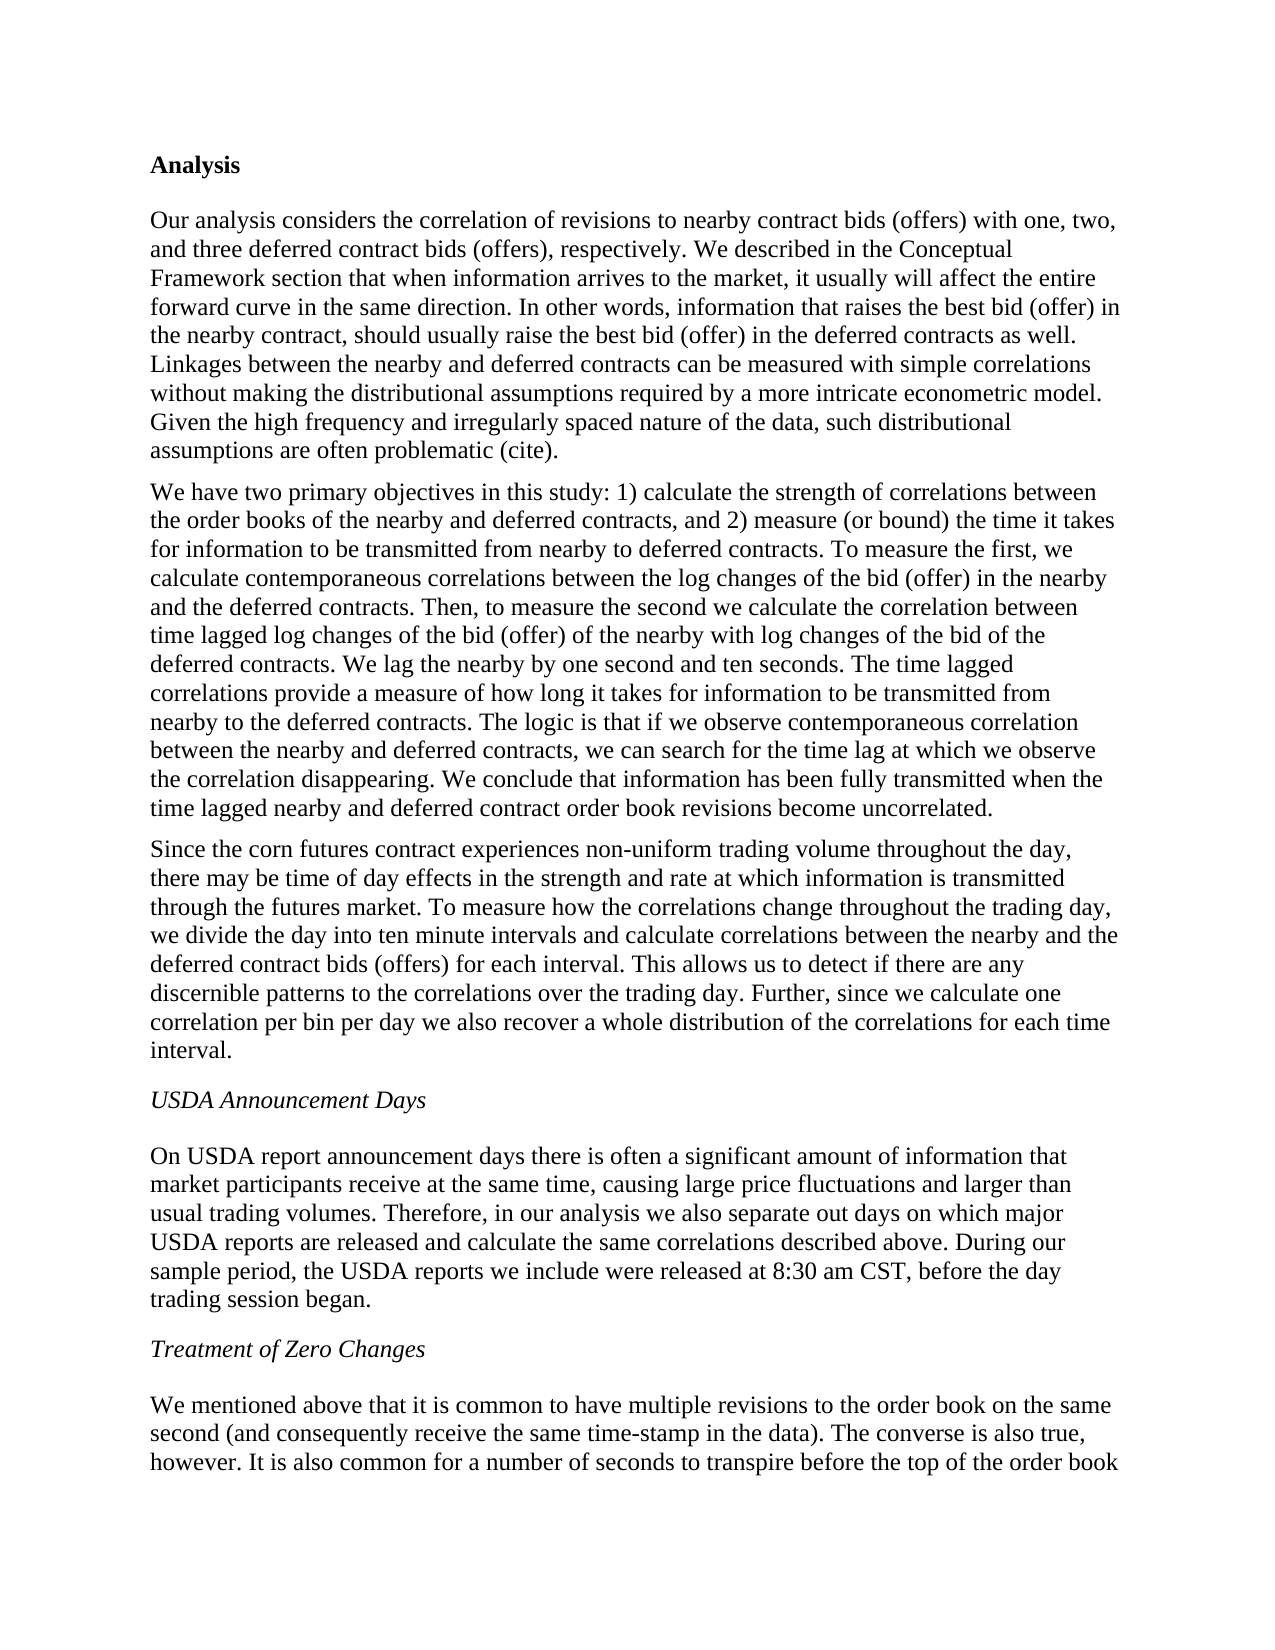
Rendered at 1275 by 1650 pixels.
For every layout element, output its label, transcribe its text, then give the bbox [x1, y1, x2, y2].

subtitle Analysis [150, 150, 1125, 179]
text On USDA report announcement days there is often a significant amount of information that market participants receive at the same time, causing large price fluctuations and larger than usual trading volumes. Therefore, in our analysis we also separate out days on which major USDA reports are released and calculate the same correlations described above. During our sample period, the USDA reports we include were released at 8:30 am CST, before the day trading session began. [150, 1141, 1125, 1313]
subtitle Treatment of Zero Changes [150, 1334, 1125, 1363]
subtitle USDA Announcement Days [150, 1085, 1125, 1114]
text We have two primary objectives in this study: 1) calculate the strength of correlations between the order books of the nearby and deferred contracts, and 2) measure (or bound) the time it takes for information to be transmitted from nearby to deferred contracts. To measure the first, we calculate contemporaneous correlations between the log changes of the bid (offer) in the nearby and the deferred contracts. Then, to measure the second we calculate the correlation between time lagged log changes of the bid (offer) of the nearby with log changes of the bid of the deferred contracts. We lag the nearby by one second and ten seconds. The time lagged correlations provide a measure of how long it takes for information to be transmitted from nearby to the deferred contracts. The logic is that if we observe contemporaneous correlation between the nearby and deferred contracts, we can search for the time lag at which we observe the correlation disappearing. We conclude that information has been fully transmitted when the time lagged nearby and deferred contract order book revisions become uncorrelated. [150, 477, 1125, 822]
text Since the corn futures contract experiences non-uniform trading volume throughout the day, there may be time of day effects in the strength and rate at which information is transmitted through the futures market. To measure how the correlations change throughout the trading day, we divide the day into ten minute intervals and calculate correlations between the nearby and the deferred contract bids (offers) for each interval. This allows us to detect if there are any discernible patterns to the correlations over the trading day. Further, since we calculate one correlation per bin per day we also recover a whole distribution of the correlations for each time interval. [150, 834, 1125, 1064]
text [150, 1390, 1125, 1476]
text Our analysis considers the correlation of revisions to nearby contract bids (offers) with one, two, and three deferred contract bids (offers), respectively. We described in the Conceptual Framework section that when information arrives to the market, it usually will affect the entire forward curve in the same direction. In other words, information that raises the best bid (offer) in the nearby contract, should usually raise the best bid (offer) in the deferred contracts as well. Linkages between the nearby and deferred contracts can be measured with simple correlations without making the distributional assumptions required by a more intricate econometric model. Given the high frequency and irregularly spaced nature of the data, such distributional assumptions are often problematic (cite). [150, 206, 1125, 464]
